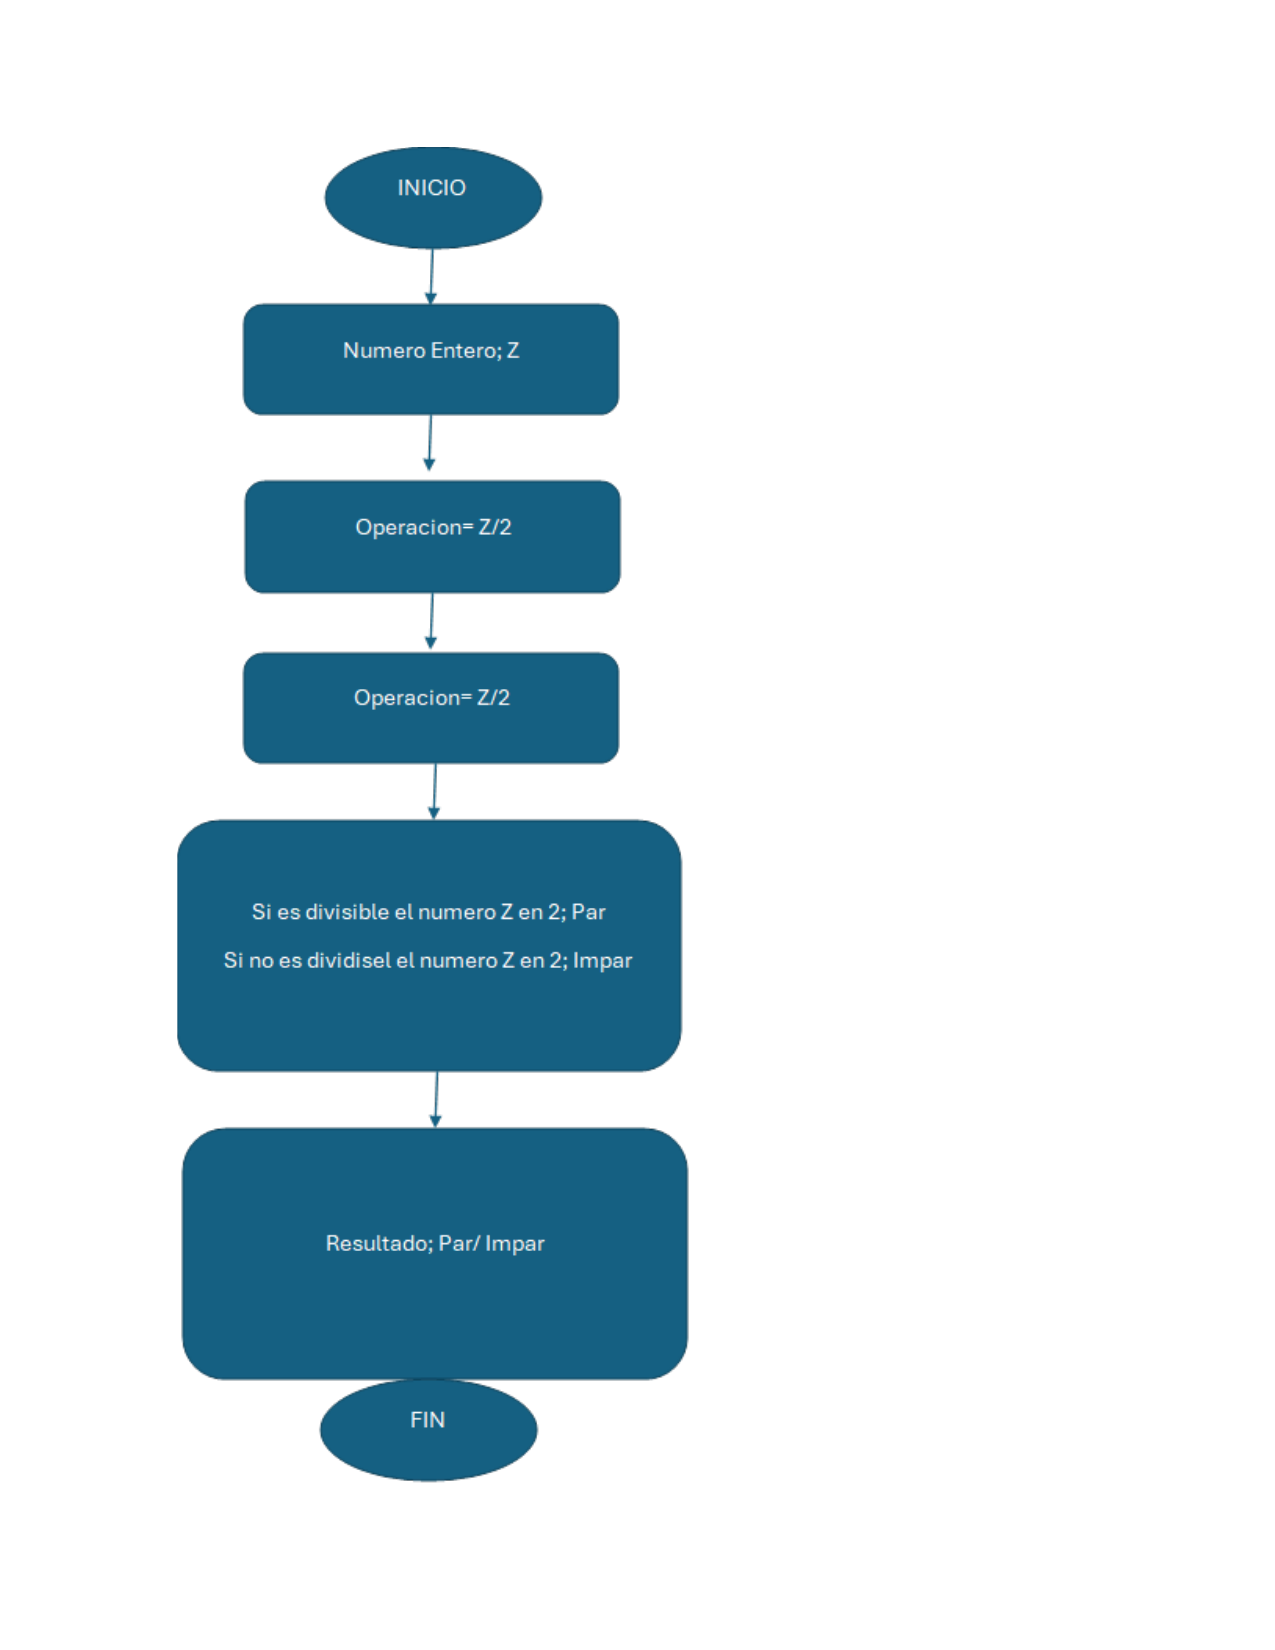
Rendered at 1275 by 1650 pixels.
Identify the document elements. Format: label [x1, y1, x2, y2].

picture [177, 147, 692, 1484]
